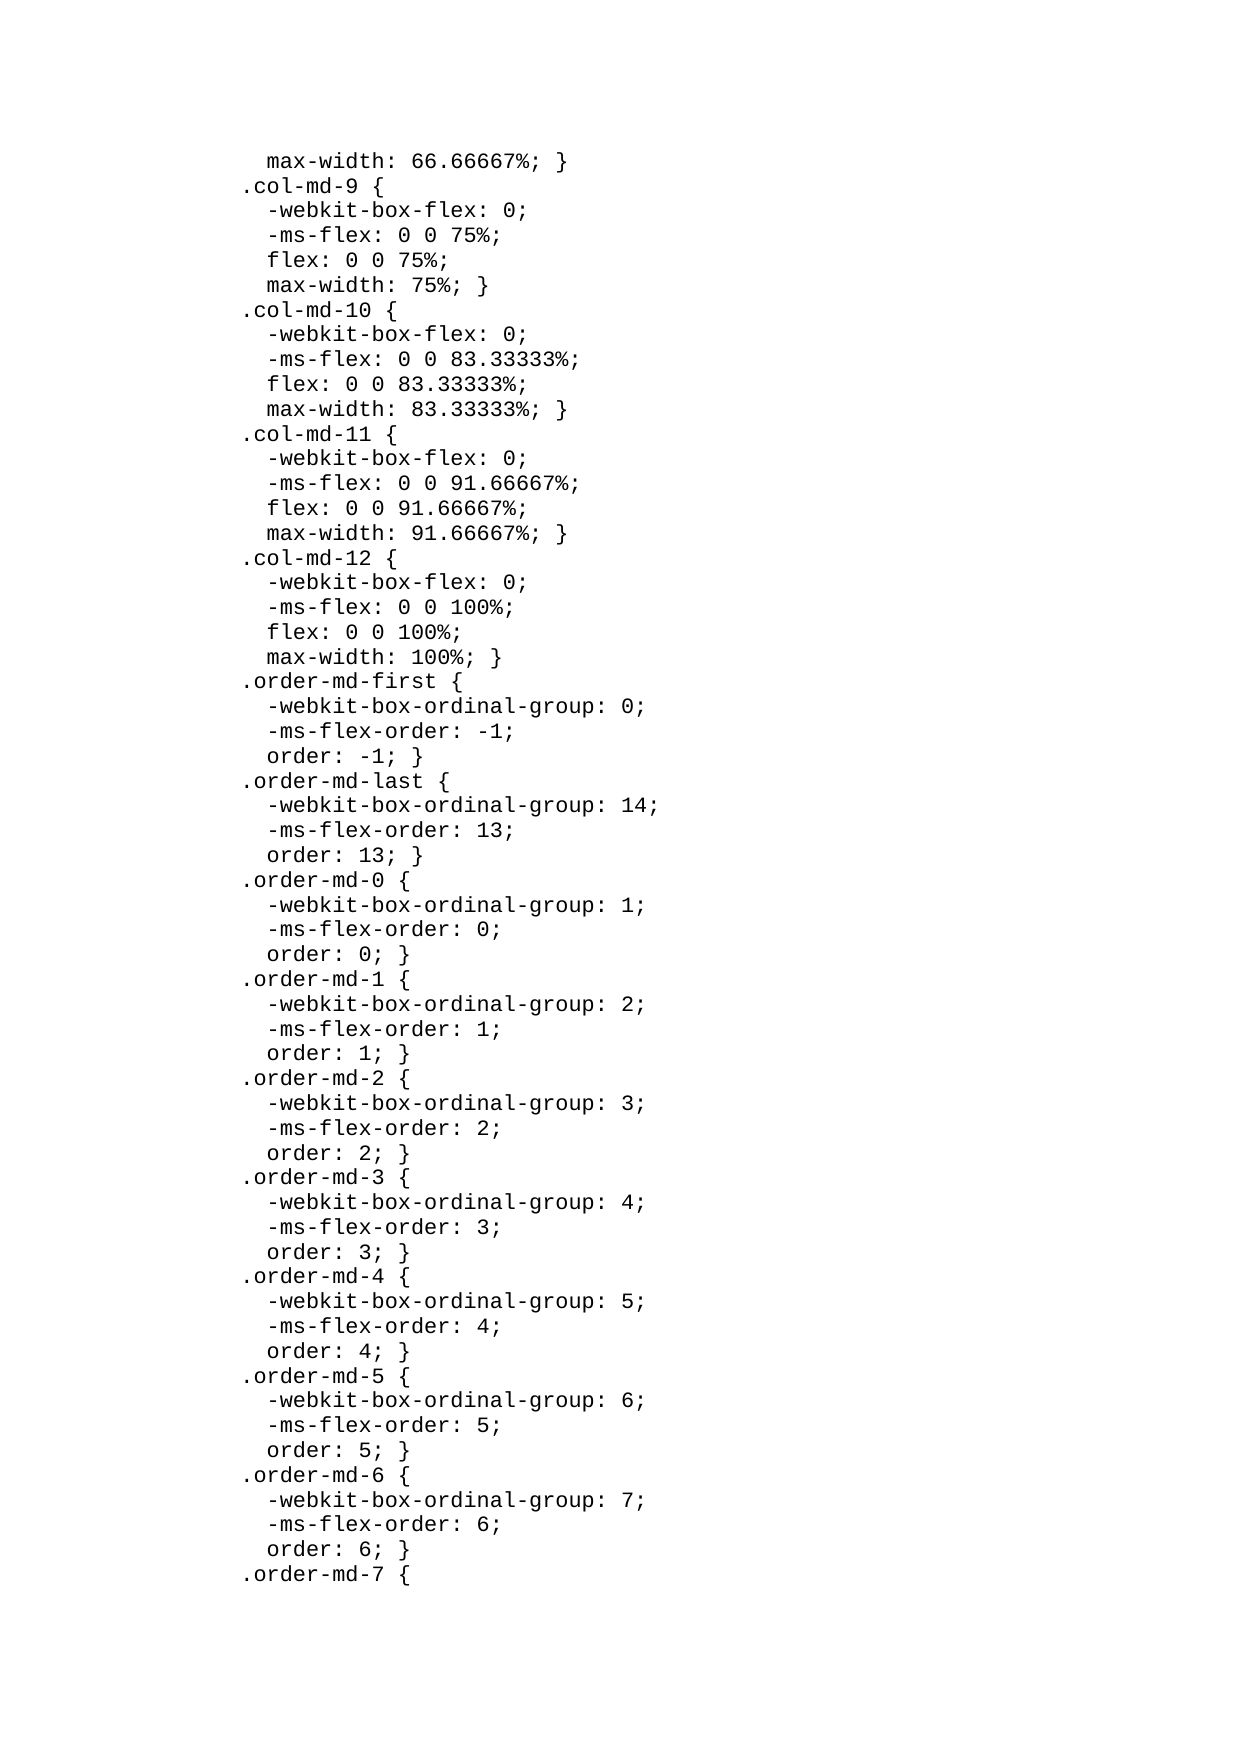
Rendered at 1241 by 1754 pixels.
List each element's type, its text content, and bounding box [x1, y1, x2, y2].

text .order-md-0 { [139, 869, 1101, 894]
text -webkit-box-ordinal-group: 7; [139, 1489, 1101, 1513]
text -ms-flex-order: -1; [139, 720, 1101, 745]
text order: 4; } [139, 1340, 1101, 1365]
text max-width: 66.66667%; } [139, 150, 1101, 175]
text .order-md-5 { [139, 1365, 1101, 1389]
text flex: 0 0 91.66667%; [139, 497, 1101, 522]
text -ms-flex-order: 5; [139, 1414, 1101, 1439]
text .col-md-10 { [139, 299, 1101, 323]
text .col-md-12 { [139, 547, 1101, 571]
text -webkit-box-ordinal-group: 3; [139, 1092, 1101, 1117]
text -webkit-box-ordinal-group: 5; [139, 1290, 1101, 1315]
text -webkit-box-ordinal-group: 1; [139, 894, 1101, 918]
text flex: 0 0 83.33333%; [139, 373, 1101, 398]
text -ms-flex: 0 0 91.66667%; [139, 472, 1101, 497]
text -ms-flex-order: 0; [139, 918, 1101, 943]
text .order-md-3 { [139, 1166, 1101, 1191]
text order: 6; } [139, 1538, 1101, 1563]
text .order-md-last { [139, 770, 1101, 794]
text flex: 0 0 100%; [139, 621, 1101, 646]
text -ms-flex-order: 2; [139, 1117, 1101, 1142]
text -webkit-box-ordinal-group: 4; [139, 1191, 1101, 1216]
text -ms-flex: 0 0 83.33333%; [139, 348, 1101, 373]
text .order-md-6 { [139, 1464, 1101, 1489]
text .order-md-2 { [139, 1067, 1101, 1092]
text -webkit-box-flex: 0; [139, 199, 1101, 224]
text .order-md-4 { [139, 1266, 1101, 1290]
text .order-md-1 { [139, 968, 1101, 993]
text -webkit-box-ordinal-group: 6; [139, 1389, 1101, 1414]
text -webkit-box-flex: 0; [139, 447, 1101, 472]
text -webkit-box-flex: 0; [139, 323, 1101, 348]
text -ms-flex: 0 0 100%; [139, 596, 1101, 621]
text .col-md-9 { [139, 175, 1101, 199]
text -ms-flex-order: 1; [139, 1018, 1101, 1042]
text .col-md-11 { [139, 423, 1101, 447]
text .order-md-first { [139, 671, 1101, 695]
text -ms-flex-order: 6; [139, 1513, 1101, 1538]
text order: 1; } [139, 1042, 1101, 1067]
text order: 3; } [139, 1241, 1101, 1266]
text -ms-flex-order: 3; [139, 1216, 1101, 1241]
text order: -1; } [139, 745, 1101, 770]
text flex: 0 0 75%; [139, 249, 1101, 274]
text -webkit-box-flex: 0; [139, 571, 1101, 596]
text -webkit-box-ordinal-group: 0; [139, 695, 1101, 720]
text -ms-flex-order: 4; [139, 1315, 1101, 1340]
text order: 13; } [139, 844, 1101, 869]
text max-width: 91.66667%; } [139, 522, 1101, 547]
text -ms-flex-order: 13; [139, 819, 1101, 844]
text order: 0; } [139, 943, 1101, 968]
text max-width: 75%; } [139, 274, 1101, 299]
text order: 2; } [139, 1142, 1101, 1166]
text .order-md-7 { [139, 1563, 1101, 1588]
text max-width: 100%; } [139, 646, 1101, 671]
text -webkit-box-ordinal-group: 2; [139, 993, 1101, 1018]
text max-width: 83.33333%; } [139, 398, 1101, 423]
text -webkit-box-ordinal-group: 14; [139, 794, 1101, 819]
text -ms-flex: 0 0 75%; [139, 224, 1101, 249]
text order: 5; } [139, 1439, 1101, 1464]
